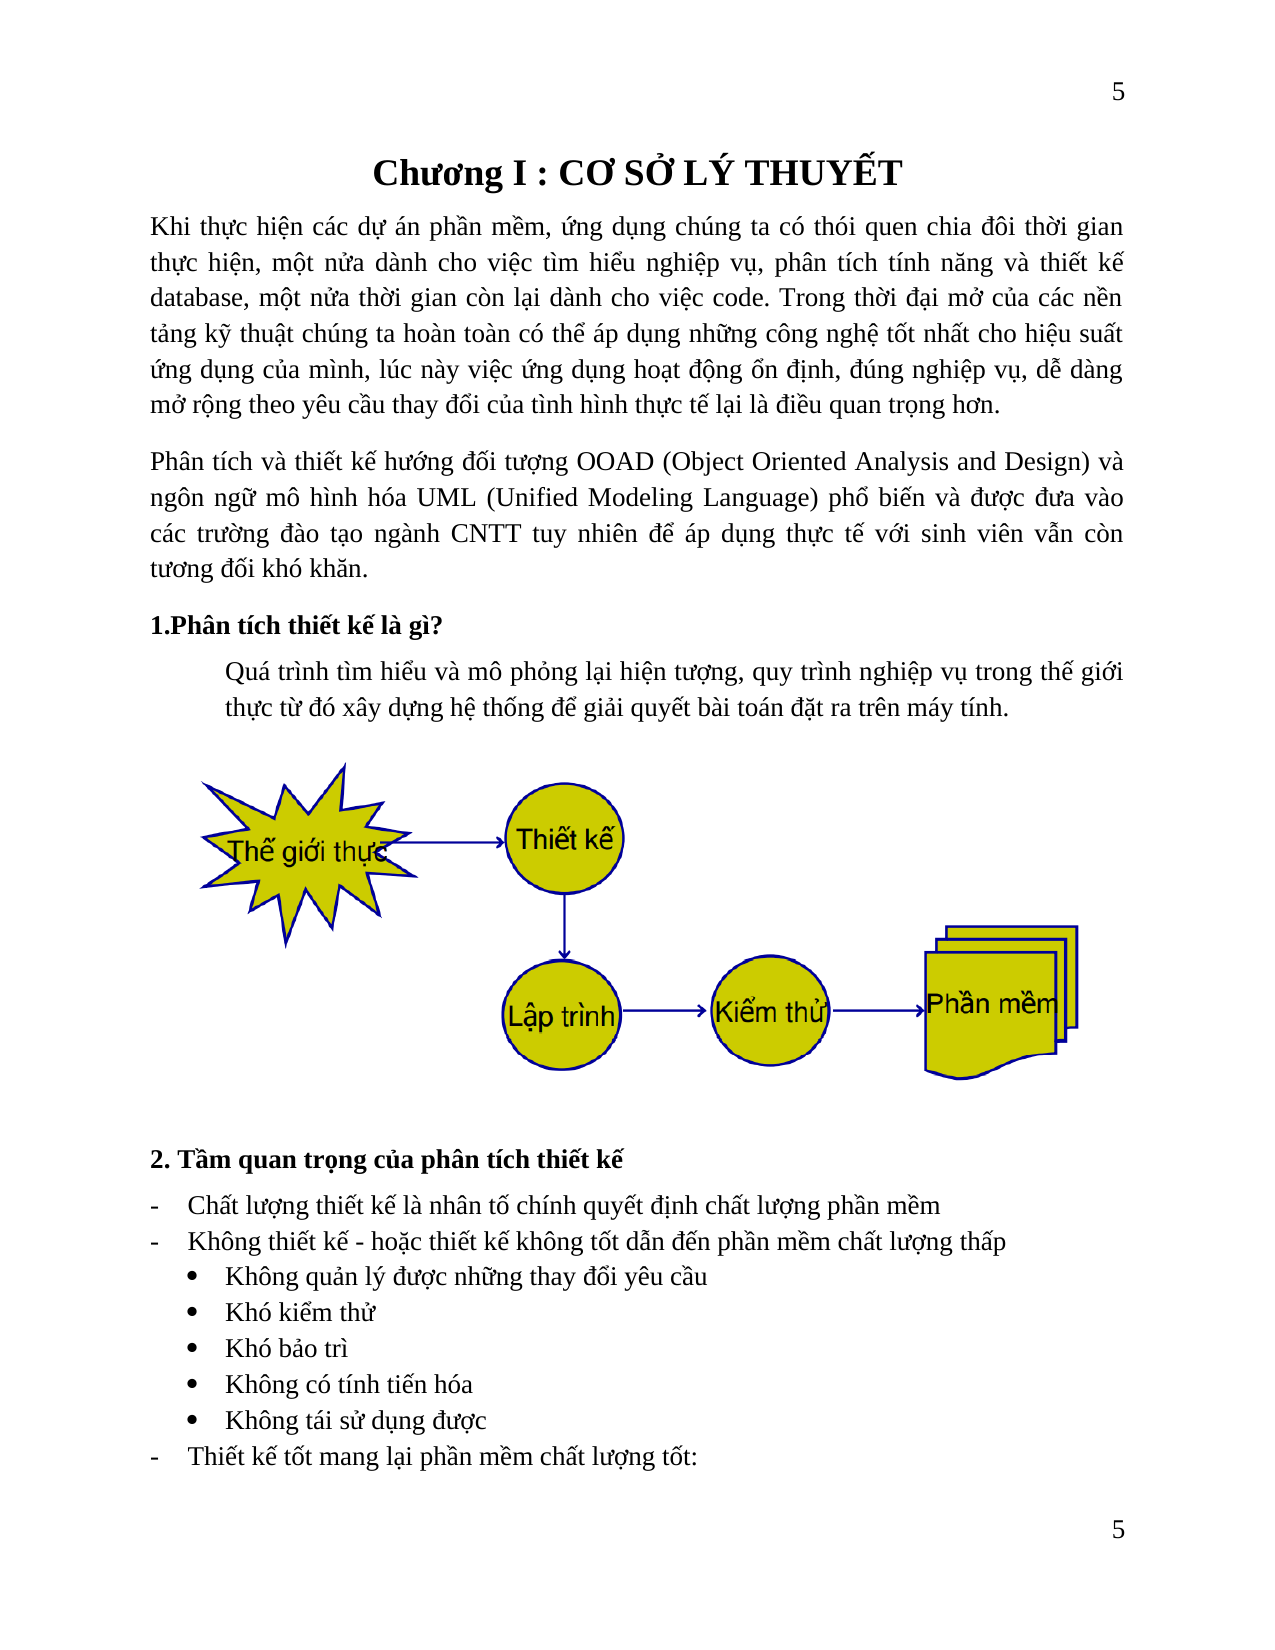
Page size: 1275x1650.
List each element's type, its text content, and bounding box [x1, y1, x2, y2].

text Quá trình tìm hiểu và mô phỏng lại hiện tượng, quy trình nghiệp vụ trong thế giới thực từ đó xây dựng hệ thống để giải quyết bài toán đặt ra trên máy tính. [225, 655, 1125, 722]
text Khi thực hiện các dự án phần mềm, ứng dụng chúng ta có thói quen chia đôi thời gian thực hiện, một nửa dành cho việc tìm hiểu nghiệp vụ, phân tích tính năng và thiết kế database, một nửa thời gian còn lại dành cho việc code. Trong thời đại mở của các nền tảng kỹ thuật chúng ta hoàn toàn có thể áp dụng những công nghệ tốt nhất cho hiệu suất ứng dụng của mình, lúc này việc ứng dụng hoạt động ổn định, đúng nghiệp vụ, dễ dàng mở rộng theo yêu cầu thay đổi của tình hình thực tế lại là điều quan trọng hơn. [150, 210, 1125, 420]
list Chất lượng thiết kế là nhân tố chính quyết định chất lượng phần mềm [150, 1189, 1125, 1220]
picture [150, 747, 1125, 1118]
subtitle 2. Tầm quan trọng của phân tích thiết kế [150, 1143, 1125, 1174]
list Khó bảo trì [187, 1332, 1125, 1363]
subtitle Chương I : CƠ SỞ LÝ THUYẾT [150, 150, 1125, 193]
list Khó kiểm thử [187, 1296, 1125, 1328]
list Không quản lý được những thay đổi yêu cầu [187, 1260, 1125, 1292]
subtitle 1.Phân tích thiết kế là gì? [150, 609, 1125, 640]
text Phân tích và thiết kế hướng đối tượng OOAD (Object Oriented Analysis and Design) và ngôn ngữ mô hình hóa UML (Unified Modeling Language) phổ biến và được đưa vào các trường đào tạo ngành CNTT tuy nhiên để áp dụng thực tế với sinh viên vẫn còn tương đối khó khăn. [150, 445, 1125, 583]
list Không tái sử dụng được [187, 1404, 1125, 1435]
list Không thiết kế - hoặc thiết kế không tốt dẫn đến phần mềm chất lượng thấp [150, 1225, 1125, 1256]
list Không có tính tiến hóa [187, 1368, 1125, 1399]
list Thiết kế tốt mang lại phần mềm chất lượng tốt: [150, 1440, 1125, 1471]
